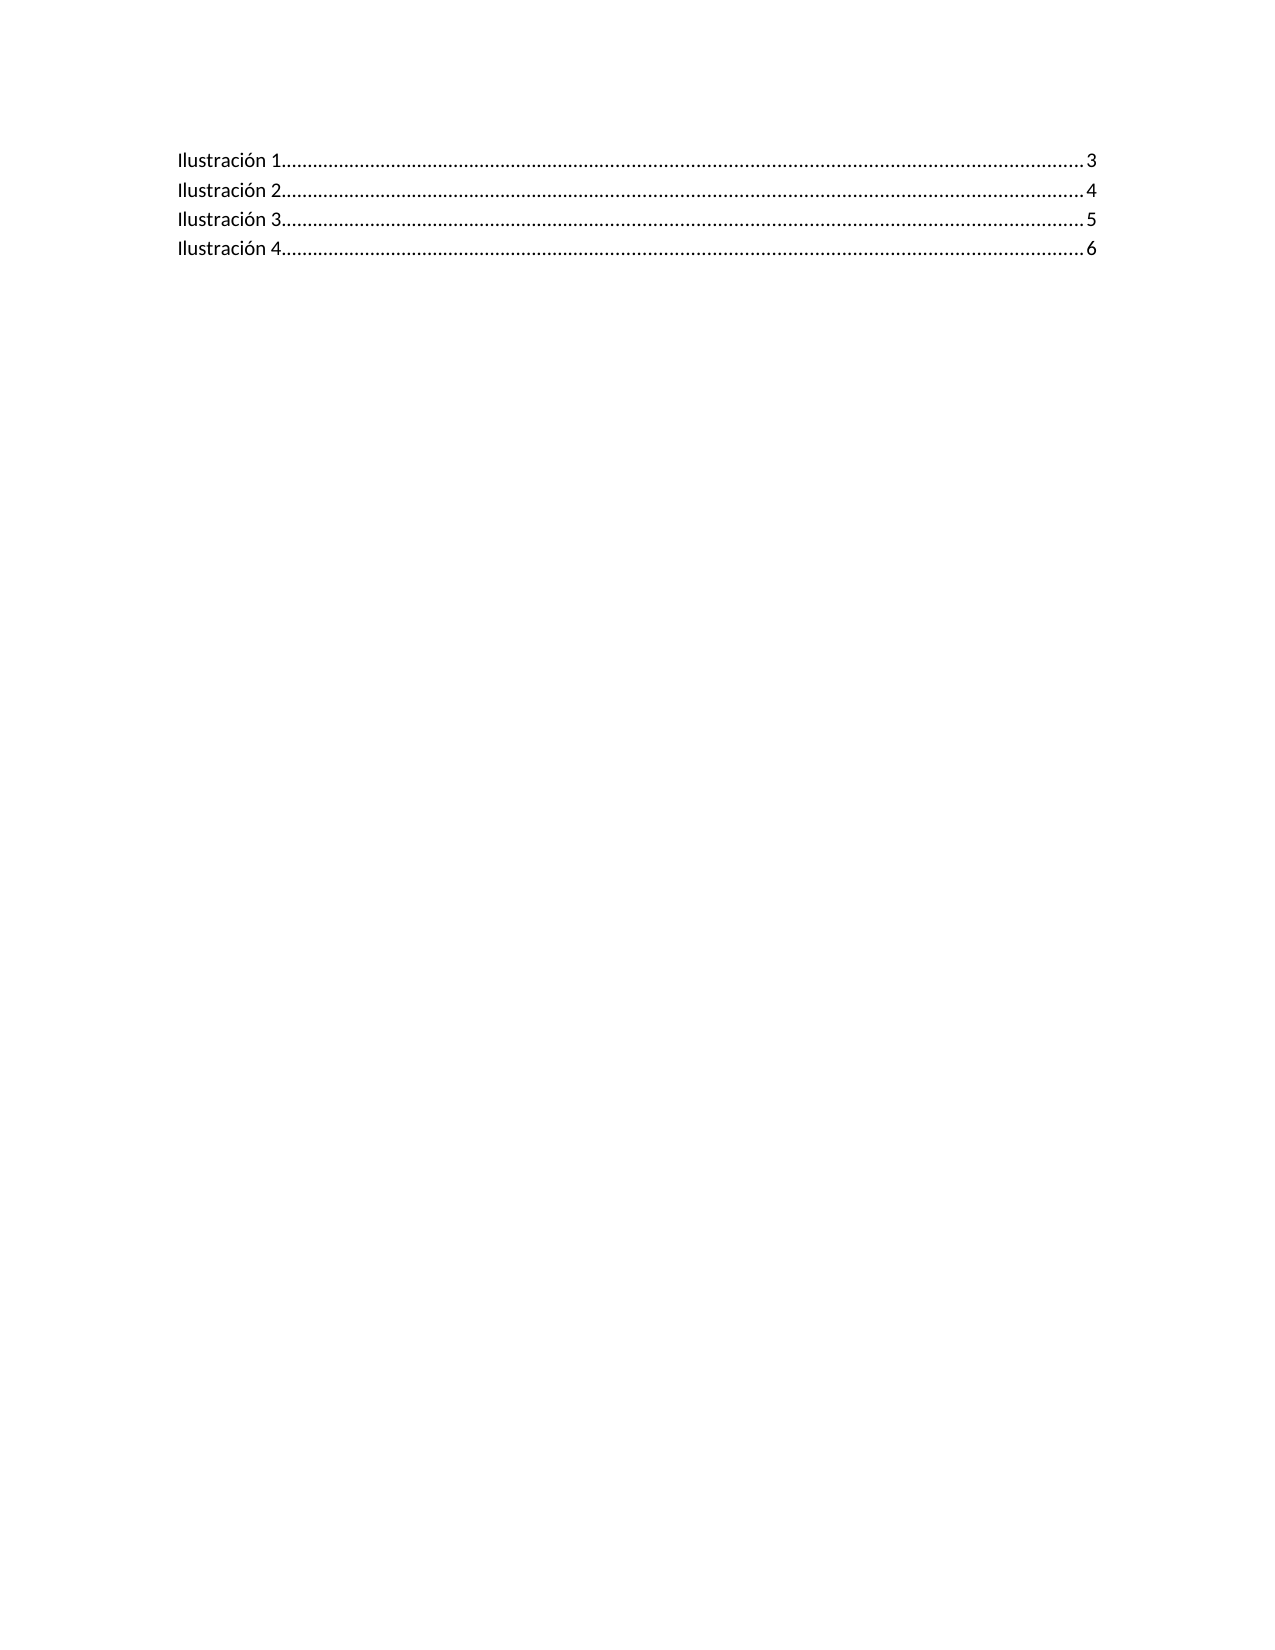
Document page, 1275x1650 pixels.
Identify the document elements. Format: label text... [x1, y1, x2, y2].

text Ilustración 3 5 [177, 206, 1098, 231]
text Ilustración 4 6 [177, 235, 1098, 261]
text Ilustración 1 3 [177, 148, 1098, 173]
text Ilustración 2 4 [177, 177, 1098, 202]
